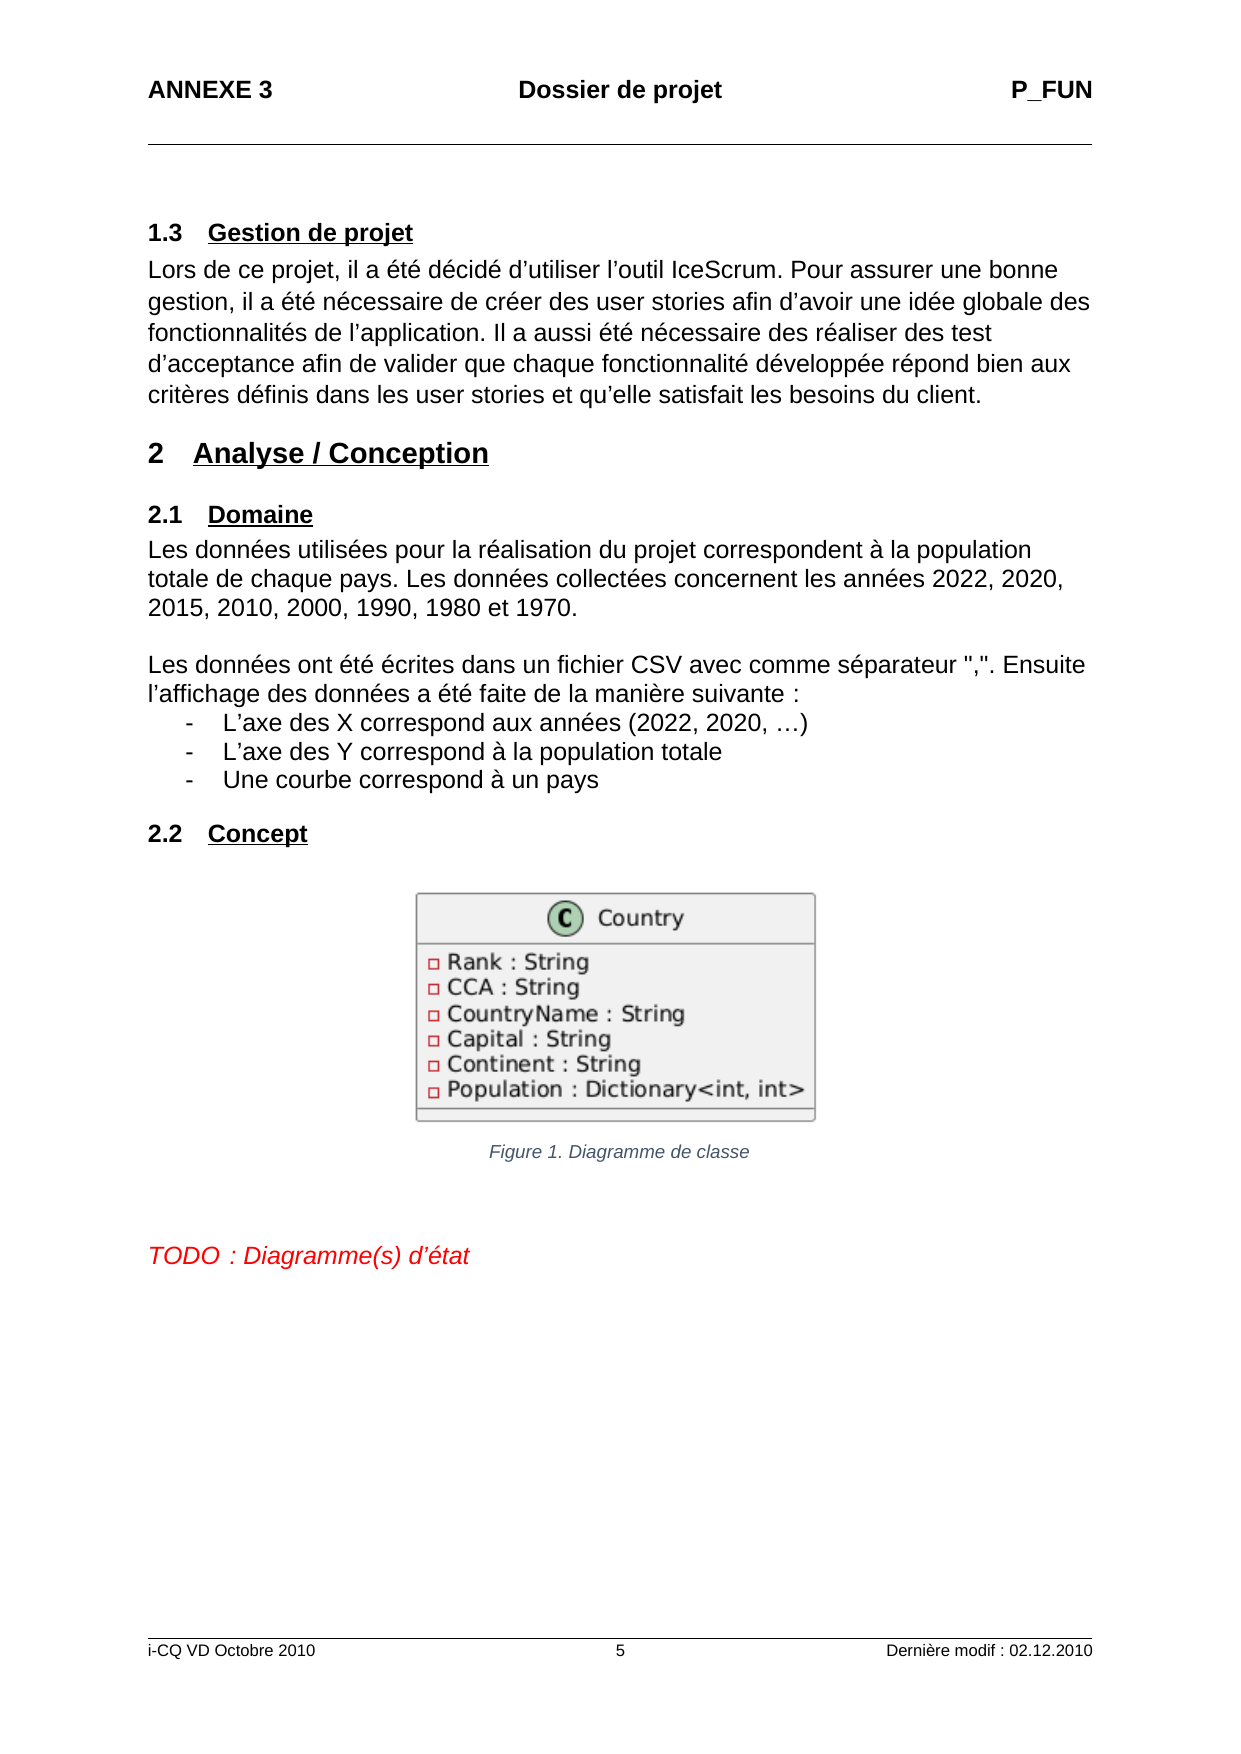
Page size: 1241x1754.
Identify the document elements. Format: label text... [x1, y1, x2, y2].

subtitle Analyse / Conception [148, 436, 1092, 469]
text Lors de ce projet, il a été décidé d’utiliser l’outil IceScrum. Pour assurer une bonne gestion, il a été nécessaire de créer des user stories afin d’avoir une idée globale des fonctionnalités de l’application. Il a aussi été nécessaire des réaliser des test d’acceptance afin de valider que chaque fonctionnalité développée répond bien aux critères définis dans les user stories et qu’elle satisfait les besoins du client. [148, 256, 1092, 408]
subtitle Domaine [148, 501, 1092, 529]
text Figure 1. Diagramme de classe [148, 1141, 1092, 1162]
text Les données ont été écrites dans un fichier CSV avec comme séparateur ",". Ensuite l’affichage des données a été faite de la manière suivante : [148, 651, 1092, 708]
subtitle Concept [148, 819, 1092, 848]
list L’axe des X correspond aux années (2022, 2020, …) [185, 708, 1092, 737]
text Les données utilisées pour la réalisation du projet correspondent à la population totale de chaque pays. Les données collectées concernent les années 2022, 2020, 2015, 2010, 2000, 1990, 1980 et 1970. [148, 536, 1092, 622]
subtitle Gestion de projet [148, 218, 1092, 247]
picture [406, 883, 835, 1141]
list Une courbe correspond à un pays [185, 766, 1092, 794]
list TODO : Diagramme(s) d’état [148, 1241, 1092, 1269]
list L’axe des Y correspond à la population totale [185, 737, 1092, 766]
